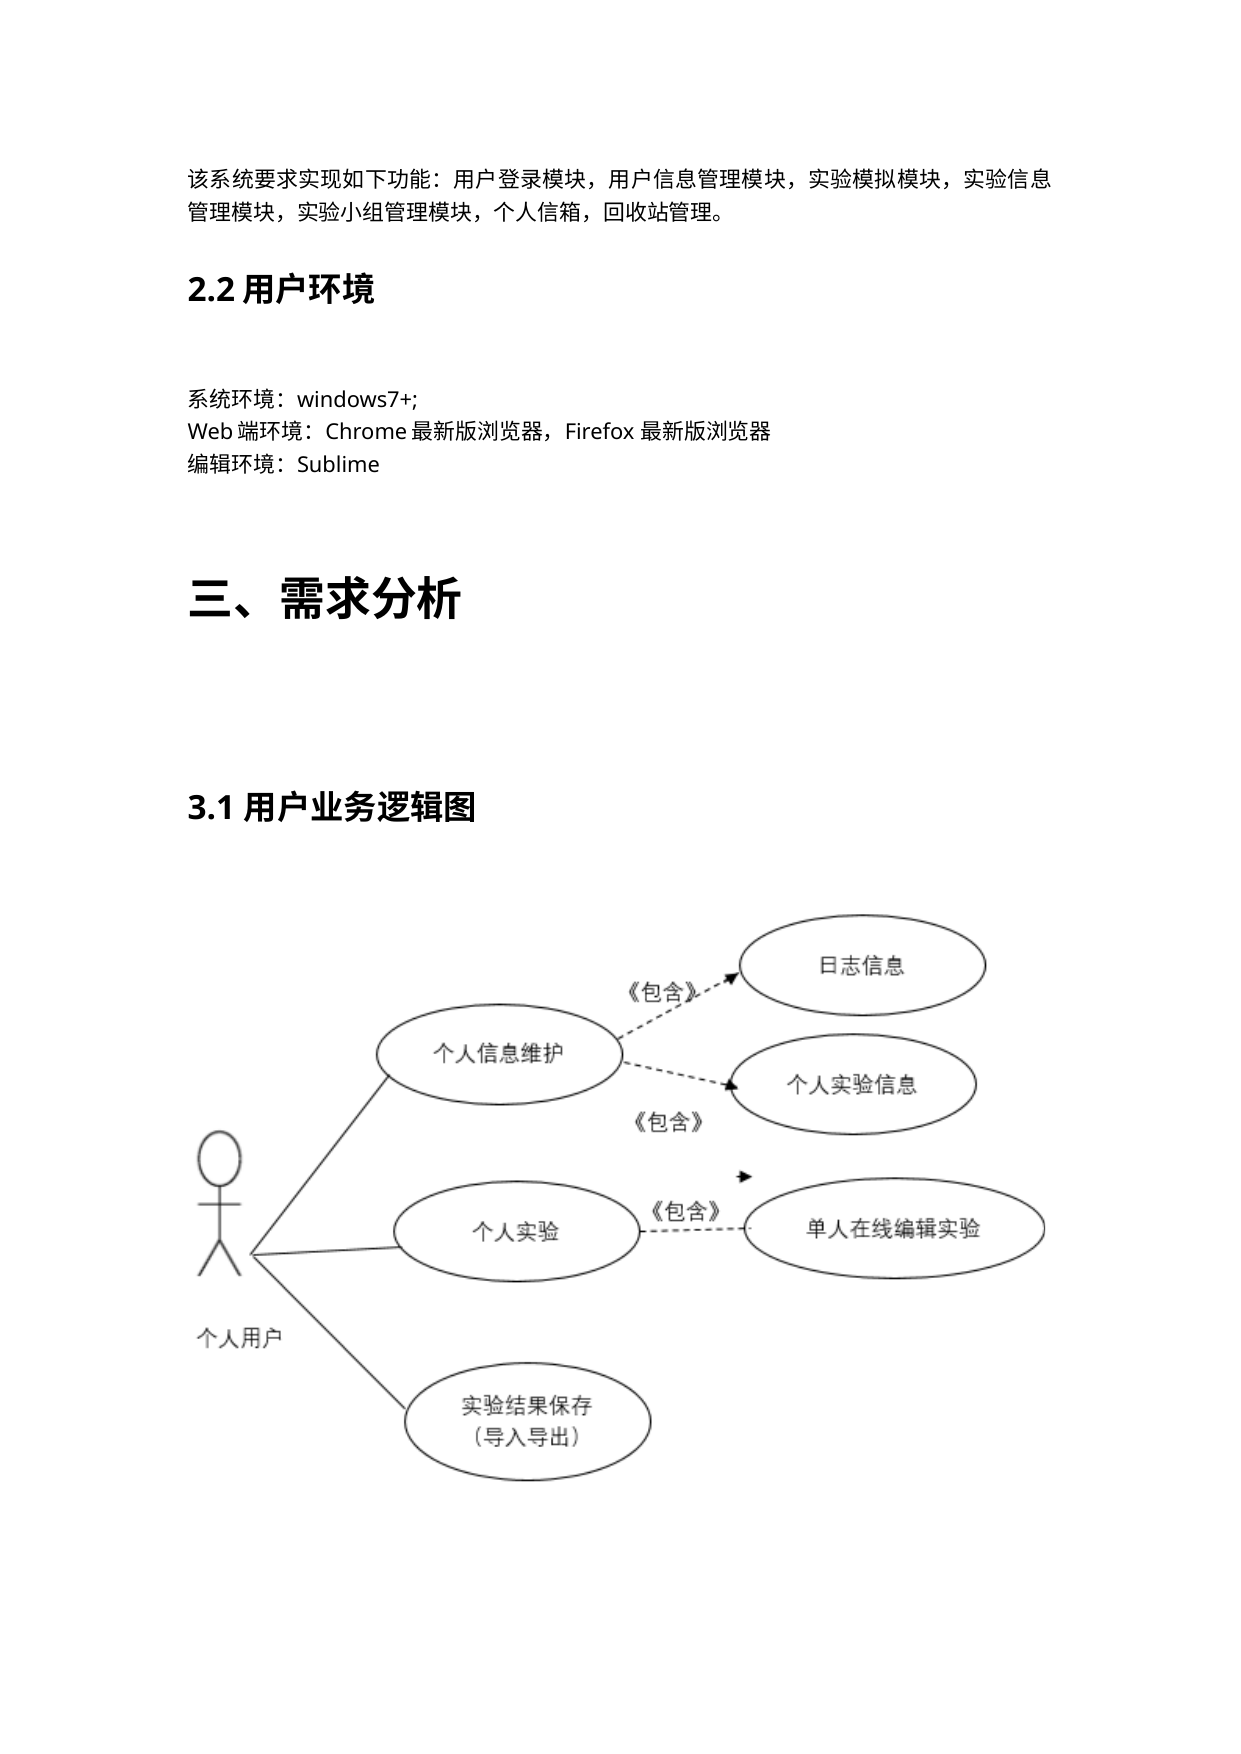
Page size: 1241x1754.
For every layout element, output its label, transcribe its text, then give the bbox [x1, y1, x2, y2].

subtitle 3.1 用户业务逻辑图 [187, 772, 1053, 837]
text Web端环境：Chrome最新版浏览器，Firefox 最新版浏览器 [187, 414, 1053, 446]
text 编辑环境：Sublime [187, 446, 1053, 479]
picture [187, 899, 1046, 1483]
text 系统环境：windows7+; [187, 381, 1053, 414]
text 该系统要求实现如下功能：用户登录模块，用户信息管理模块，实验模拟模块，实验信息管理模块，实验小组管理模块，个人信箱，回收站管理。 [187, 162, 1053, 227]
subtitle 2.2用户环境 [187, 254, 1053, 319]
subtitle 三、需求分析 [187, 547, 1053, 644]
